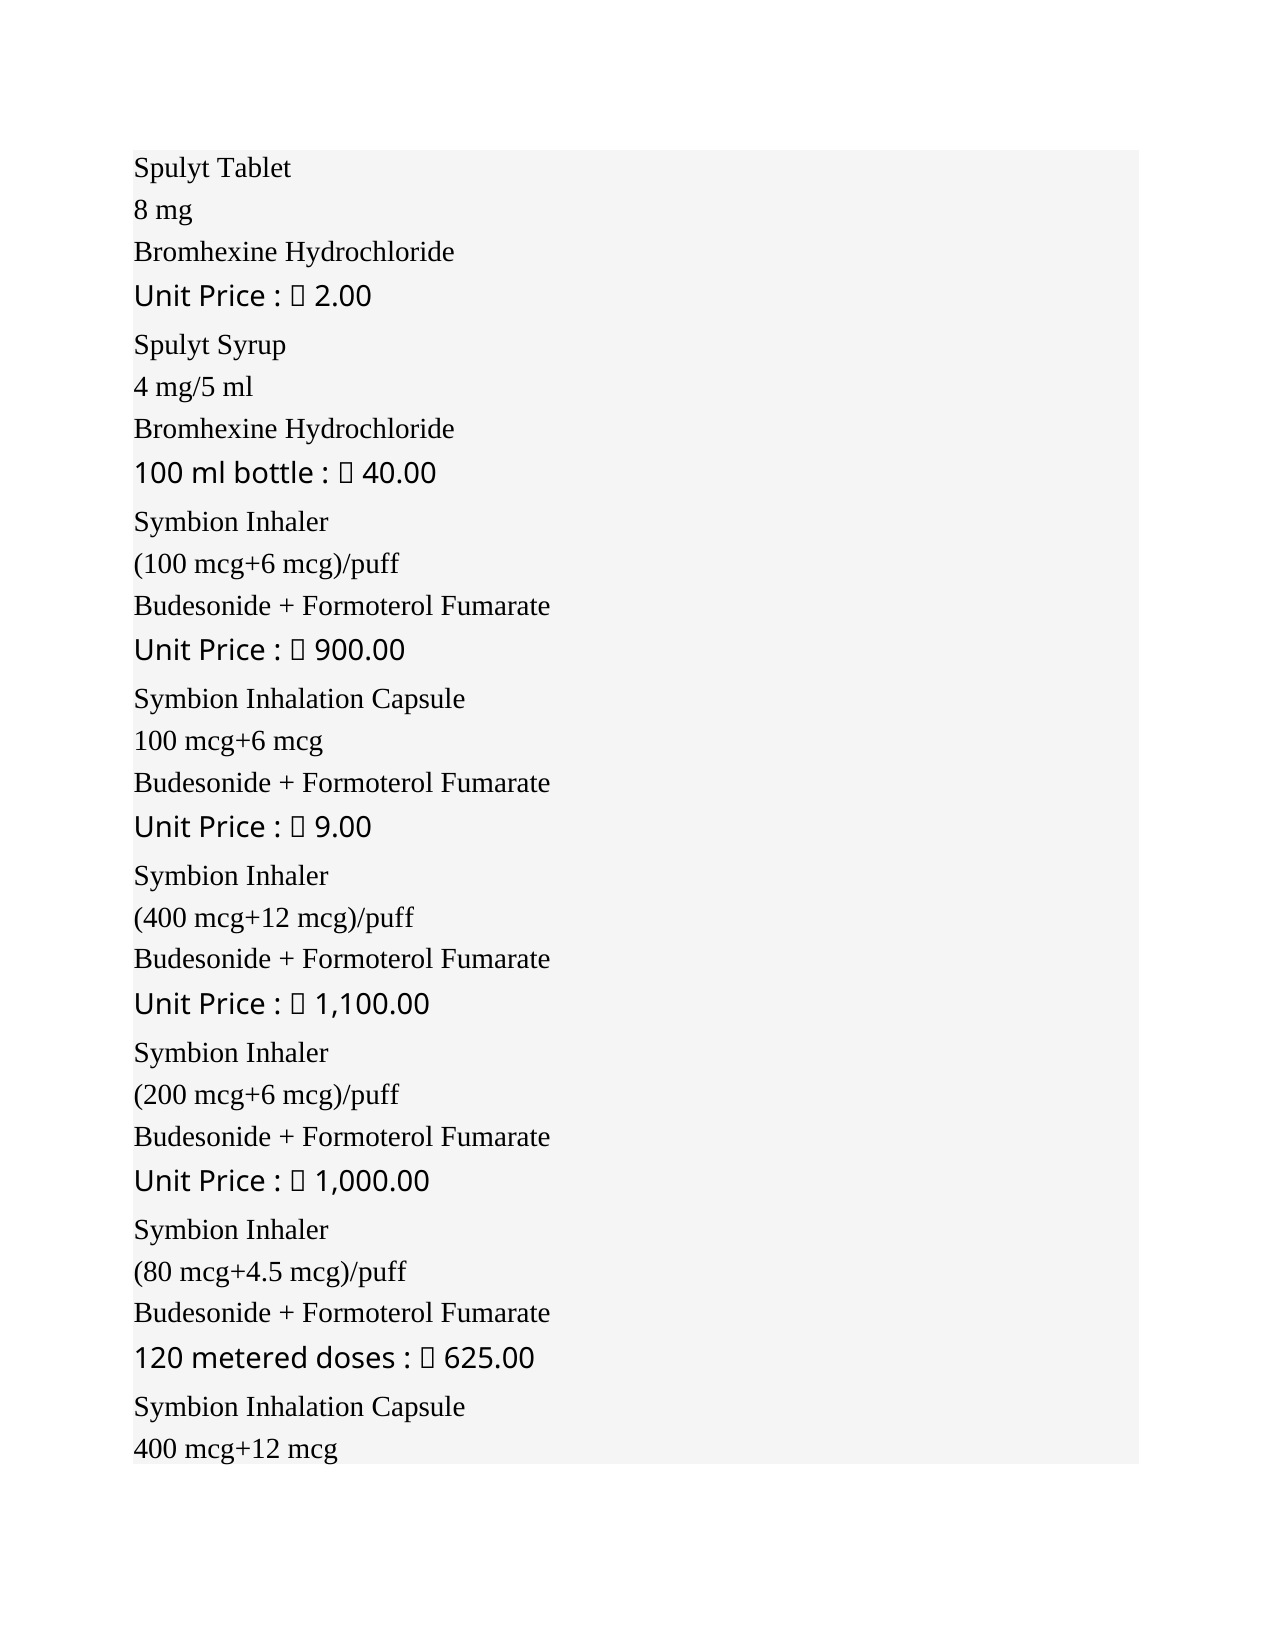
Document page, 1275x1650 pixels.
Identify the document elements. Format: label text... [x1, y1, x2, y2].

text Spulyt Tablet [133, 150, 1139, 183]
text Unit Price : ৳ 900.00 [133, 629, 1139, 673]
text Unit Price : ৳ 2.00 [133, 276, 1139, 319]
text Symbion Inhaler [133, 504, 1139, 537]
text Symbion Inhaler [133, 1212, 1139, 1245]
text (80 mcg+4.5 mcg)/puff [133, 1254, 1139, 1287]
text Budesonide + Formoterol Fumarate [133, 942, 1139, 975]
text 120 metered doses : ৳ 625.00 [133, 1337, 1139, 1381]
text 400 mcg+12 mcg [133, 1431, 1139, 1464]
text Bromhexine Hydrochloride [133, 234, 1139, 267]
text Unit Price : ৳ 1,100.00 [133, 983, 1139, 1027]
text Symbion Inhaler [133, 1035, 1139, 1068]
text Symbion Inhalation Capsule [133, 681, 1139, 714]
text Symbion Inhaler [133, 858, 1139, 891]
text 100 ml bottle : ৳ 40.00 [133, 453, 1139, 496]
text Budesonide + Formoterol Fumarate [133, 1119, 1139, 1152]
text Budesonide + Formoterol Fumarate [133, 588, 1139, 621]
text (200 mcg+6 mcg)/puff [133, 1077, 1139, 1110]
text (100 mcg+6 mcg)/puff [133, 546, 1139, 579]
text Spulyt Syrup [133, 327, 1139, 361]
text Unit Price : ৳ 1,000.00 [133, 1161, 1139, 1203]
text Budesonide + Formoterol Fumarate [133, 1296, 1139, 1329]
text Budesonide + Formoterol Fumarate [133, 765, 1139, 798]
text Symbion Inhalation Capsule [133, 1389, 1139, 1422]
text Unit Price : ৳ 9.00 [133, 807, 1139, 849]
text Bromhexine Hydrochloride [133, 411, 1139, 444]
text 8 mg [133, 192, 1139, 225]
text (400 mcg+12 mcg)/puff [133, 900, 1139, 933]
text 100 mcg+6 mcg [133, 723, 1139, 756]
text 4 mg/5 ml [133, 369, 1139, 402]
